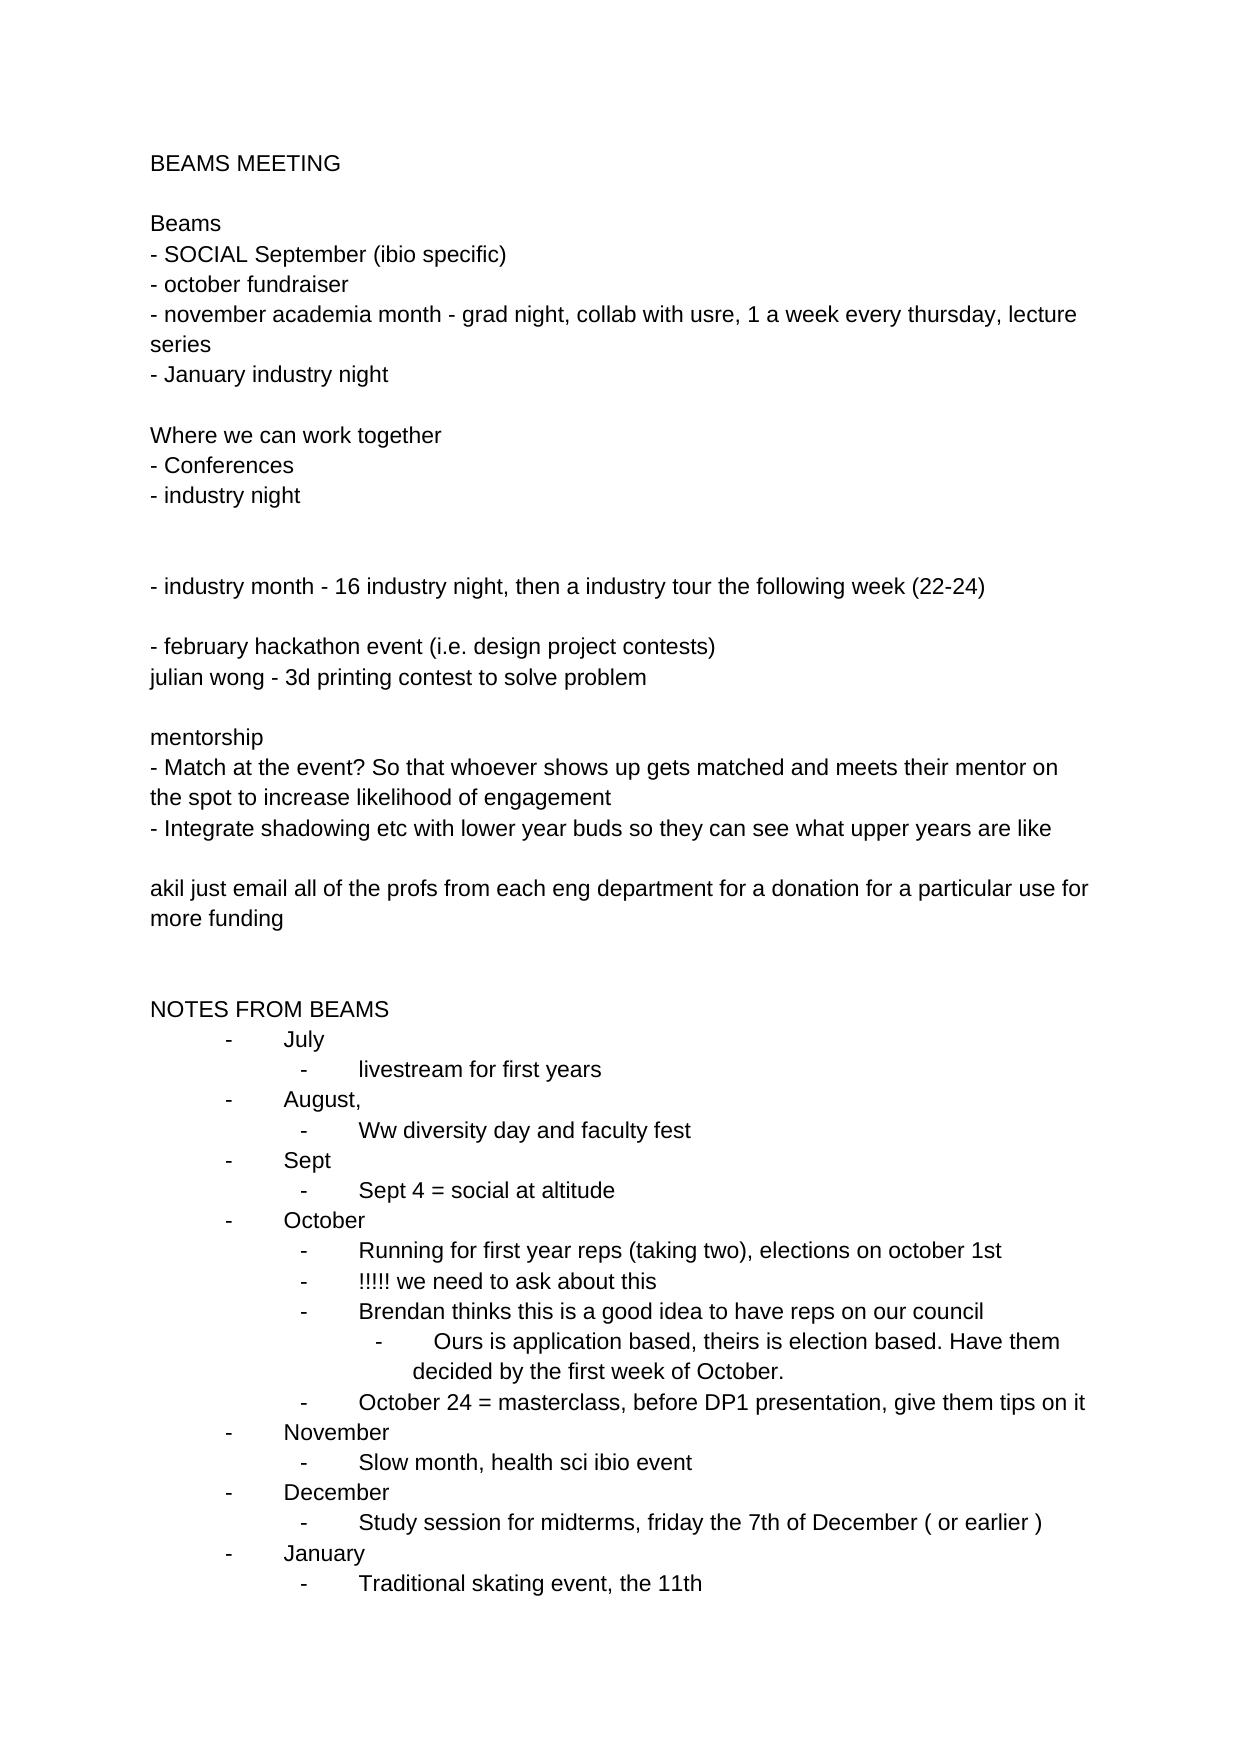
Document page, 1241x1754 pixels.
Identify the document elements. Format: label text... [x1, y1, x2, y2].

text - Ww diversity day and faculty fest [300, 1117, 1090, 1143]
text - November [225, 1419, 1090, 1445]
text - Study session for midterms, friday the 7th of December ( or earlier ) [300, 1509, 1090, 1536]
text - february hackathon event (i.e. design project contests) [150, 633, 1090, 660]
text - livestream for first years [300, 1056, 1090, 1083]
text - Conferences [150, 452, 1090, 478]
text - August, [225, 1086, 1090, 1113]
text - Ours is application based, theirs is election based. Have them decided by the first week of October. [375, 1328, 1090, 1385]
text NOTES FROM BEAMS [150, 996, 1090, 1022]
text julian wong - 3d printing contest to solve problem [150, 663, 1090, 690]
text - SOCIAL September (ibio specific) [150, 241, 1090, 267]
text - industry night [150, 482, 1090, 509]
text - July [225, 1026, 1090, 1052]
text - october fundraiser [150, 271, 1090, 297]
text - november academia month - grad night, collab with usre, 1 a week every thursday, lecture series [150, 301, 1090, 358]
text - January [225, 1539, 1090, 1566]
text - Sept [225, 1147, 1090, 1173]
text - industry month - 16 industry night, then a industry tour the following week (22-24) [150, 573, 1090, 599]
text - December [225, 1479, 1090, 1506]
text akil just email all of the profs from each eng department for a donation for a particular use for more funding [150, 875, 1090, 932]
text - January industry night [150, 361, 1090, 388]
text - Brendan thinks this is a good idea to have reps on our council [300, 1298, 1090, 1324]
text - Traditional skating event, the 11th [300, 1570, 1090, 1596]
text - Match at the event? So that whoever shows up gets matched and meets their mentor on the spot to increase likelihood of engagement [150, 754, 1090, 811]
text - October [225, 1207, 1090, 1234]
text - !!!!! we need to ask about this [300, 1268, 1090, 1294]
text - Integrate shadowing etc with lower year buds so they can see what upper years are like [150, 814, 1090, 841]
text - October 24 = masterclass, before DP1 presentation, give them tips on it [300, 1388, 1090, 1415]
text mentorship [150, 724, 1090, 750]
text - Running for first year reps (taking two), elections on october 1st [300, 1237, 1090, 1264]
text Where we can work together [150, 422, 1090, 448]
text - Sept 4 = social at altitude [300, 1177, 1090, 1203]
text BEAMS MEETING [150, 150, 1090, 176]
text - Slow month, health sci ibio event [300, 1449, 1090, 1475]
text Beams [150, 210, 1090, 237]
